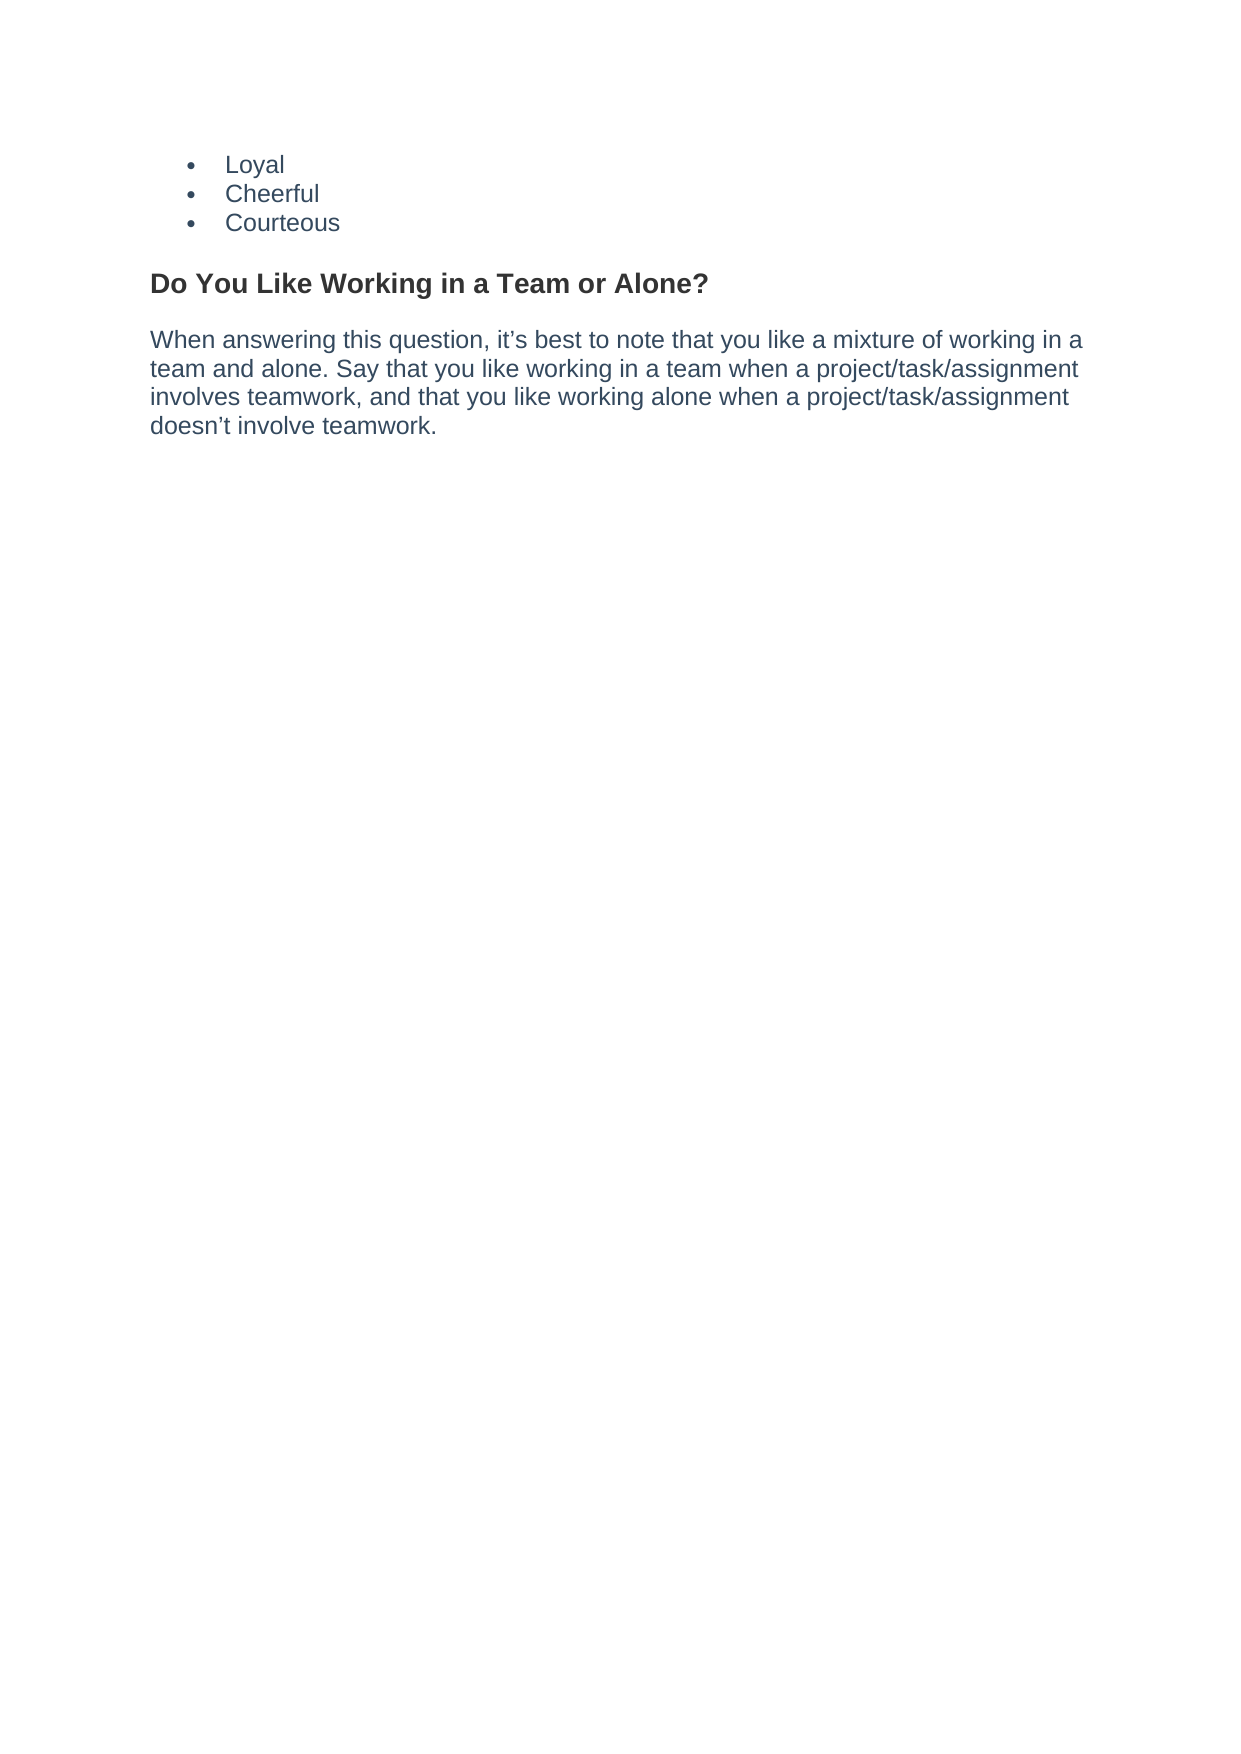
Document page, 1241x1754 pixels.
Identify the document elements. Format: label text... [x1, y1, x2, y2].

text When answering this question, it’s best to note that you like a mixture of working in a team and alone. Say that you like working in a team when a project/task/assignment involves teamwork, and that you like working alone when a project/task/assignment doesn’t involve teamwork. [150, 325, 1090, 440]
list Cheerful [187, 179, 1090, 207]
list Loyal [187, 150, 1090, 179]
list Courteous [187, 207, 1090, 236]
text Do You Like Working in a Team or Alone? [150, 267, 1090, 300]
